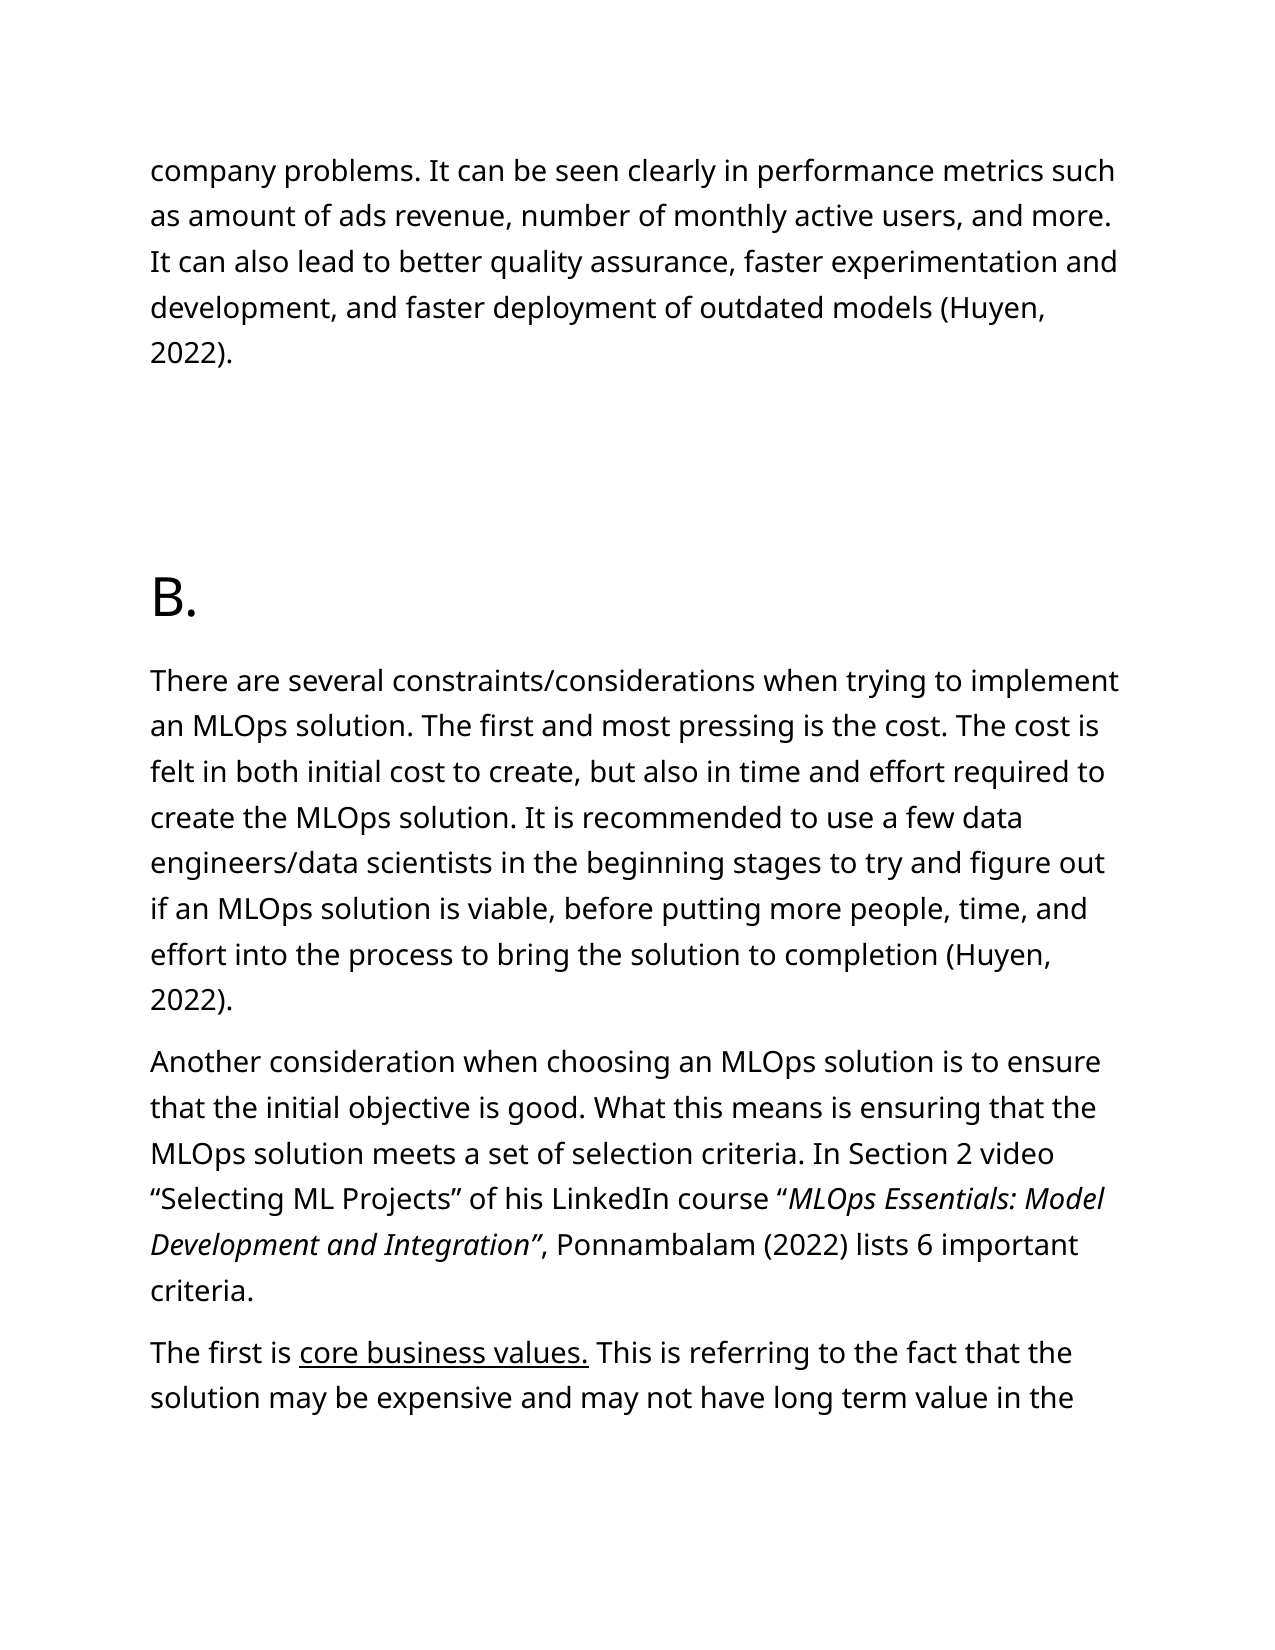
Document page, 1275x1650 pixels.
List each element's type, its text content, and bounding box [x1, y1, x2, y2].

text Another consideration when choosing an MLOps solution is to ensure that the initial objective is good. What this means is ensuring that the MLOps solution meets a set of selection criteria. In Section 2 video “Selecting ML Projects” of his LinkedIn course “MLOps Essentials: Model Development and Integration”, Ponnambalam (2022) lists 6 important criteria. [150, 1042, 1125, 1309]
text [150, 1332, 1125, 1417]
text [150, 150, 1125, 372]
text B. [150, 558, 1125, 632]
text There are several constraints/considerations when trying to implement an MLOps solution. The first and most pressing is the cost. The cost is felt in both initial cost to create, but also in time and effort required to create the MLOps solution. It is recommended to use a few data engineers/data scientists in the beginning stages to try and figure out if an MLOps solution is viable, before putting more people, time, and effort into the process to bring the solution to completion (Huyen, 2022). [150, 660, 1125, 1019]
